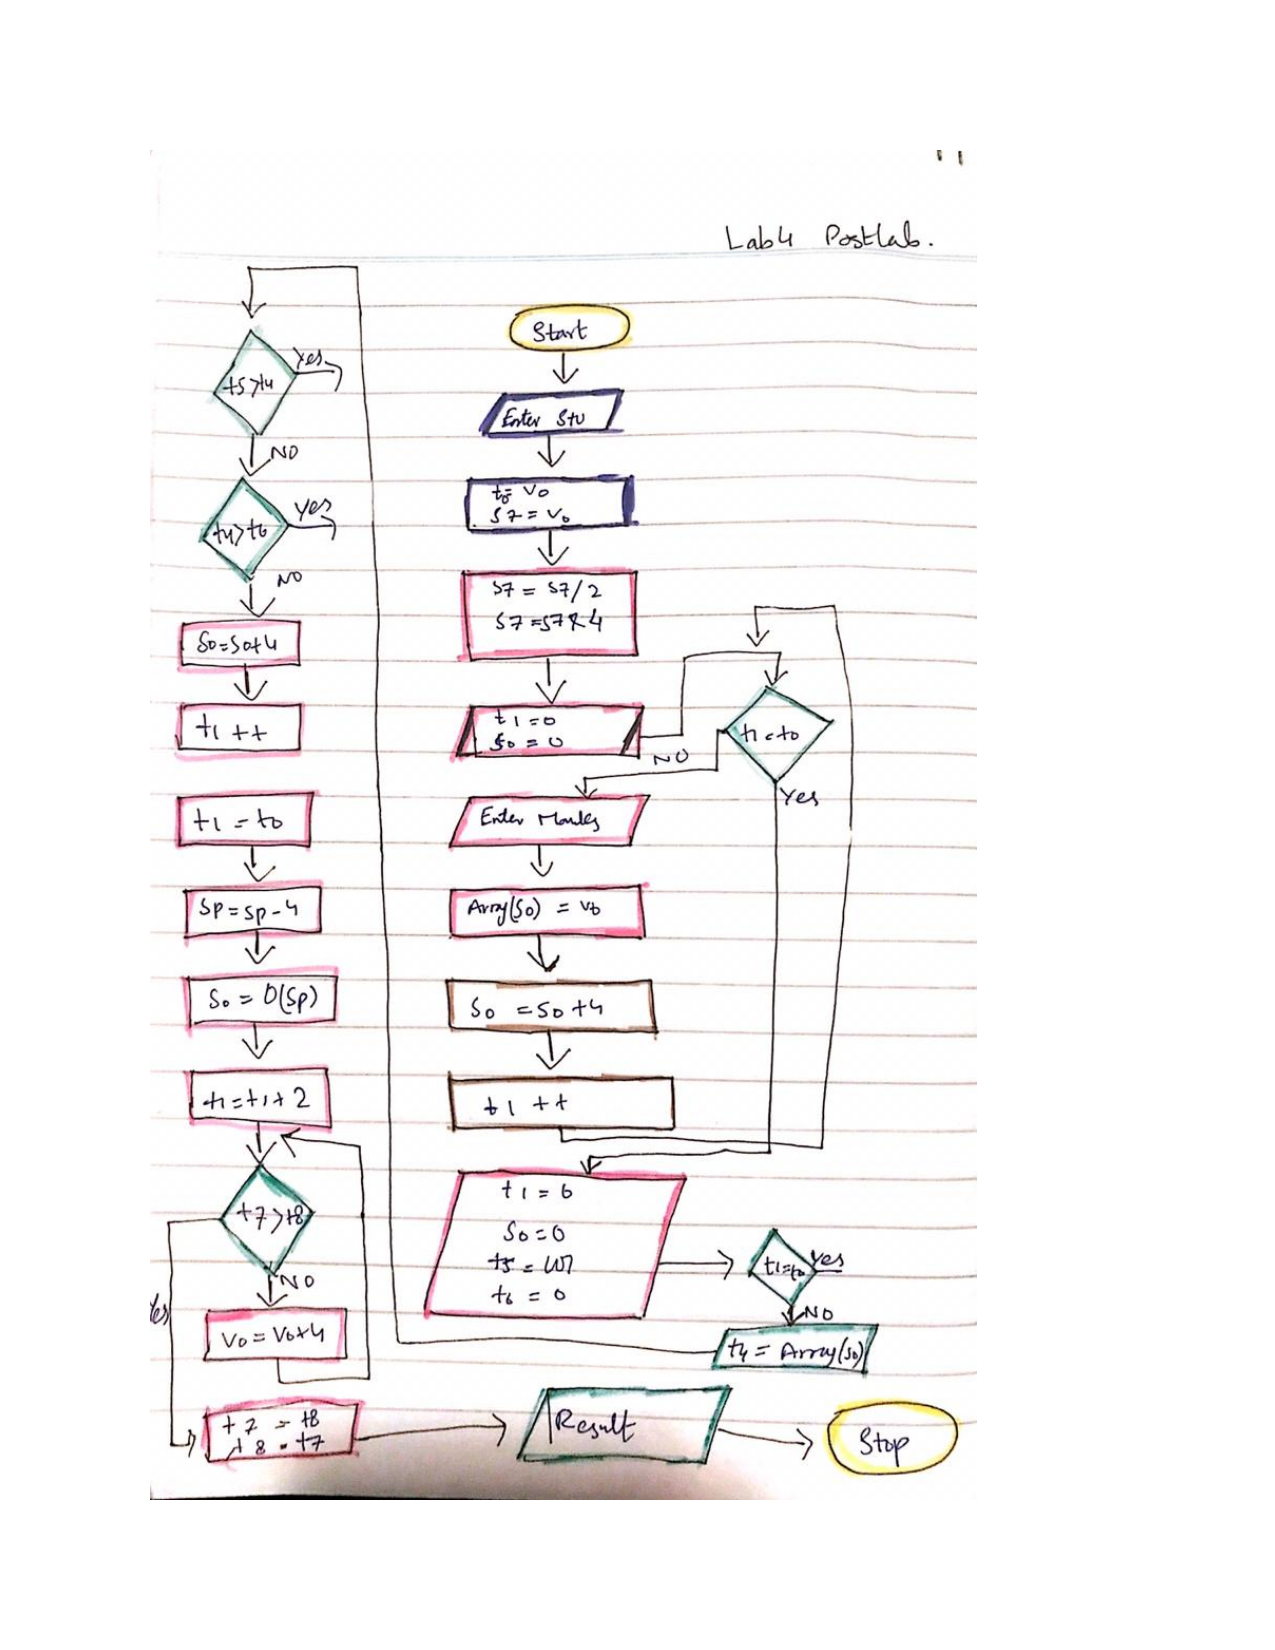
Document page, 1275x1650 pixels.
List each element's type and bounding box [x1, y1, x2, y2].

picture [150, 150, 977, 1500]
